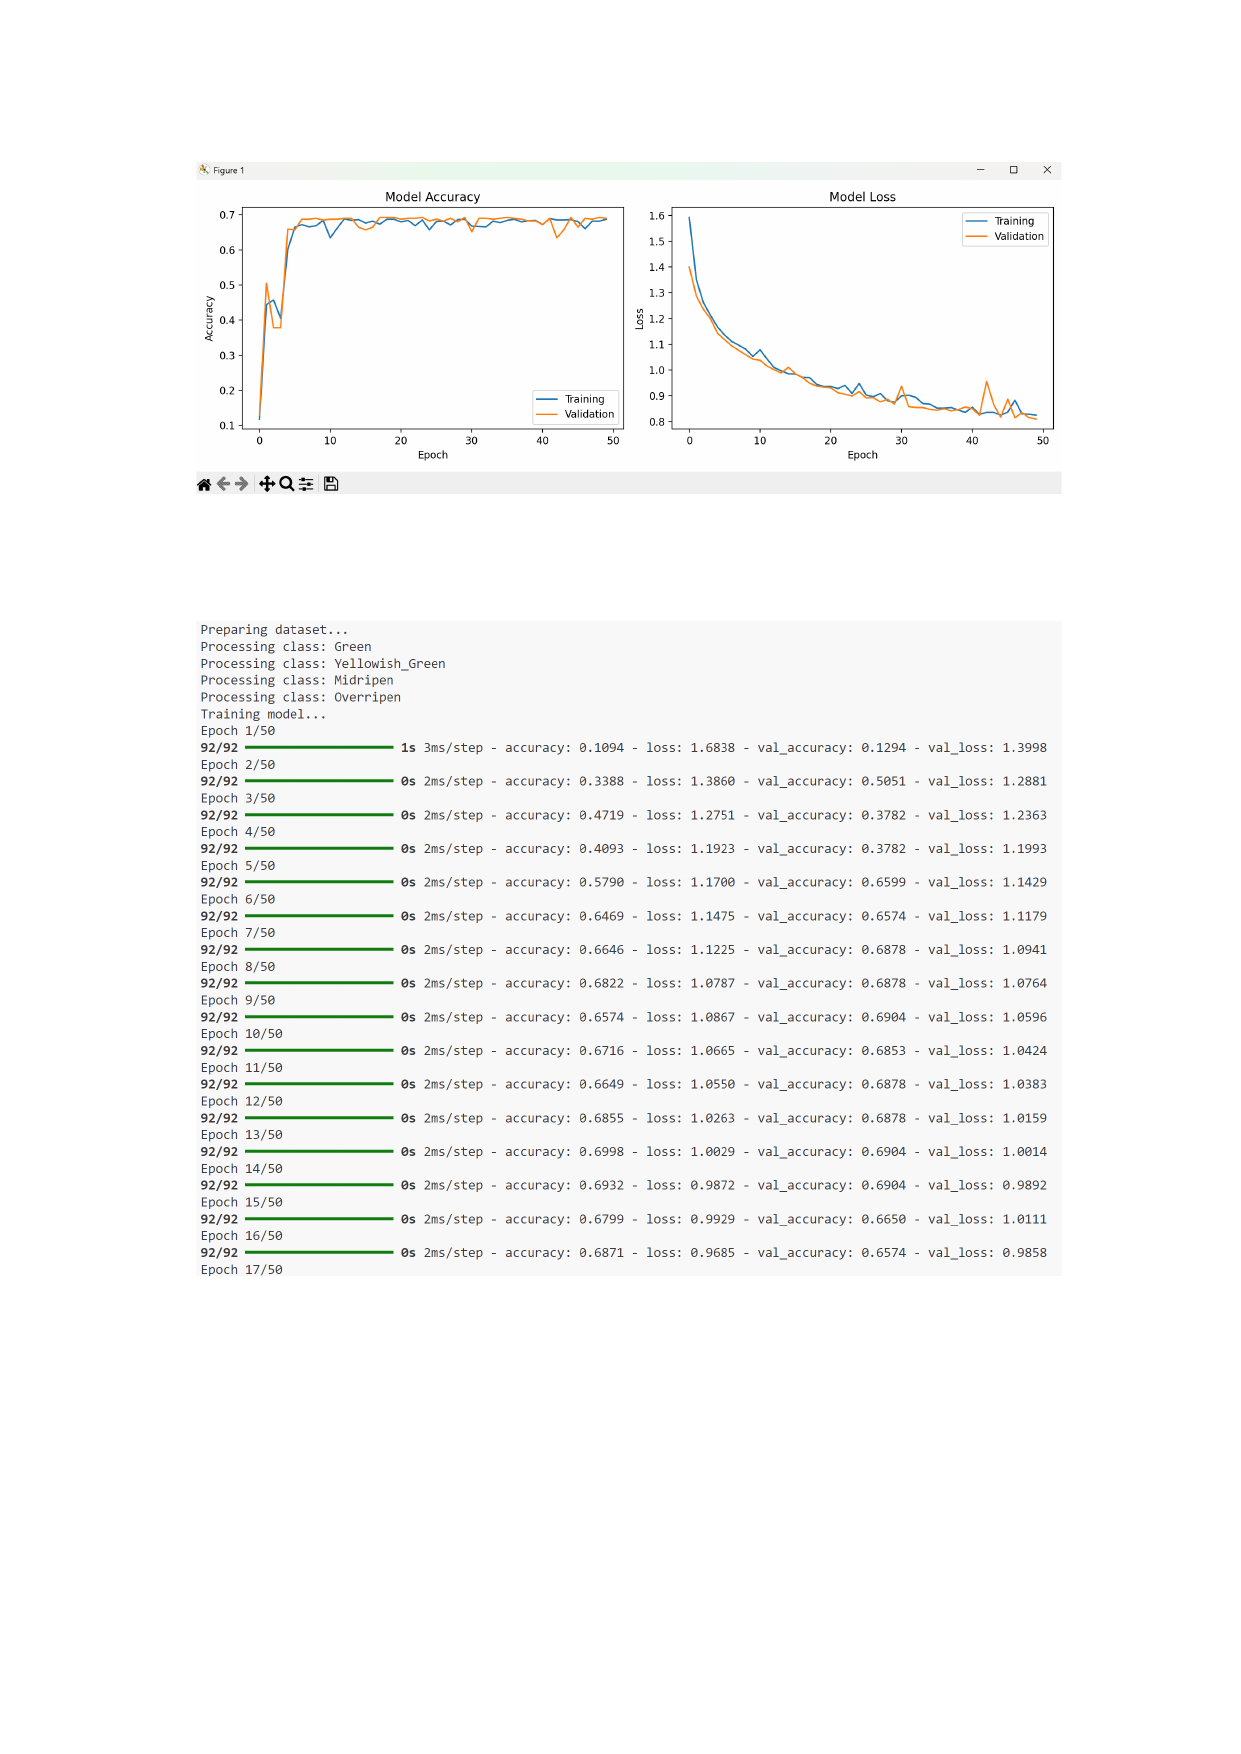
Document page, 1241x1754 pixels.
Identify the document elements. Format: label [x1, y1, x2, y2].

picture [196, 162, 1062, 494]
picture [196, 621, 1062, 1276]
